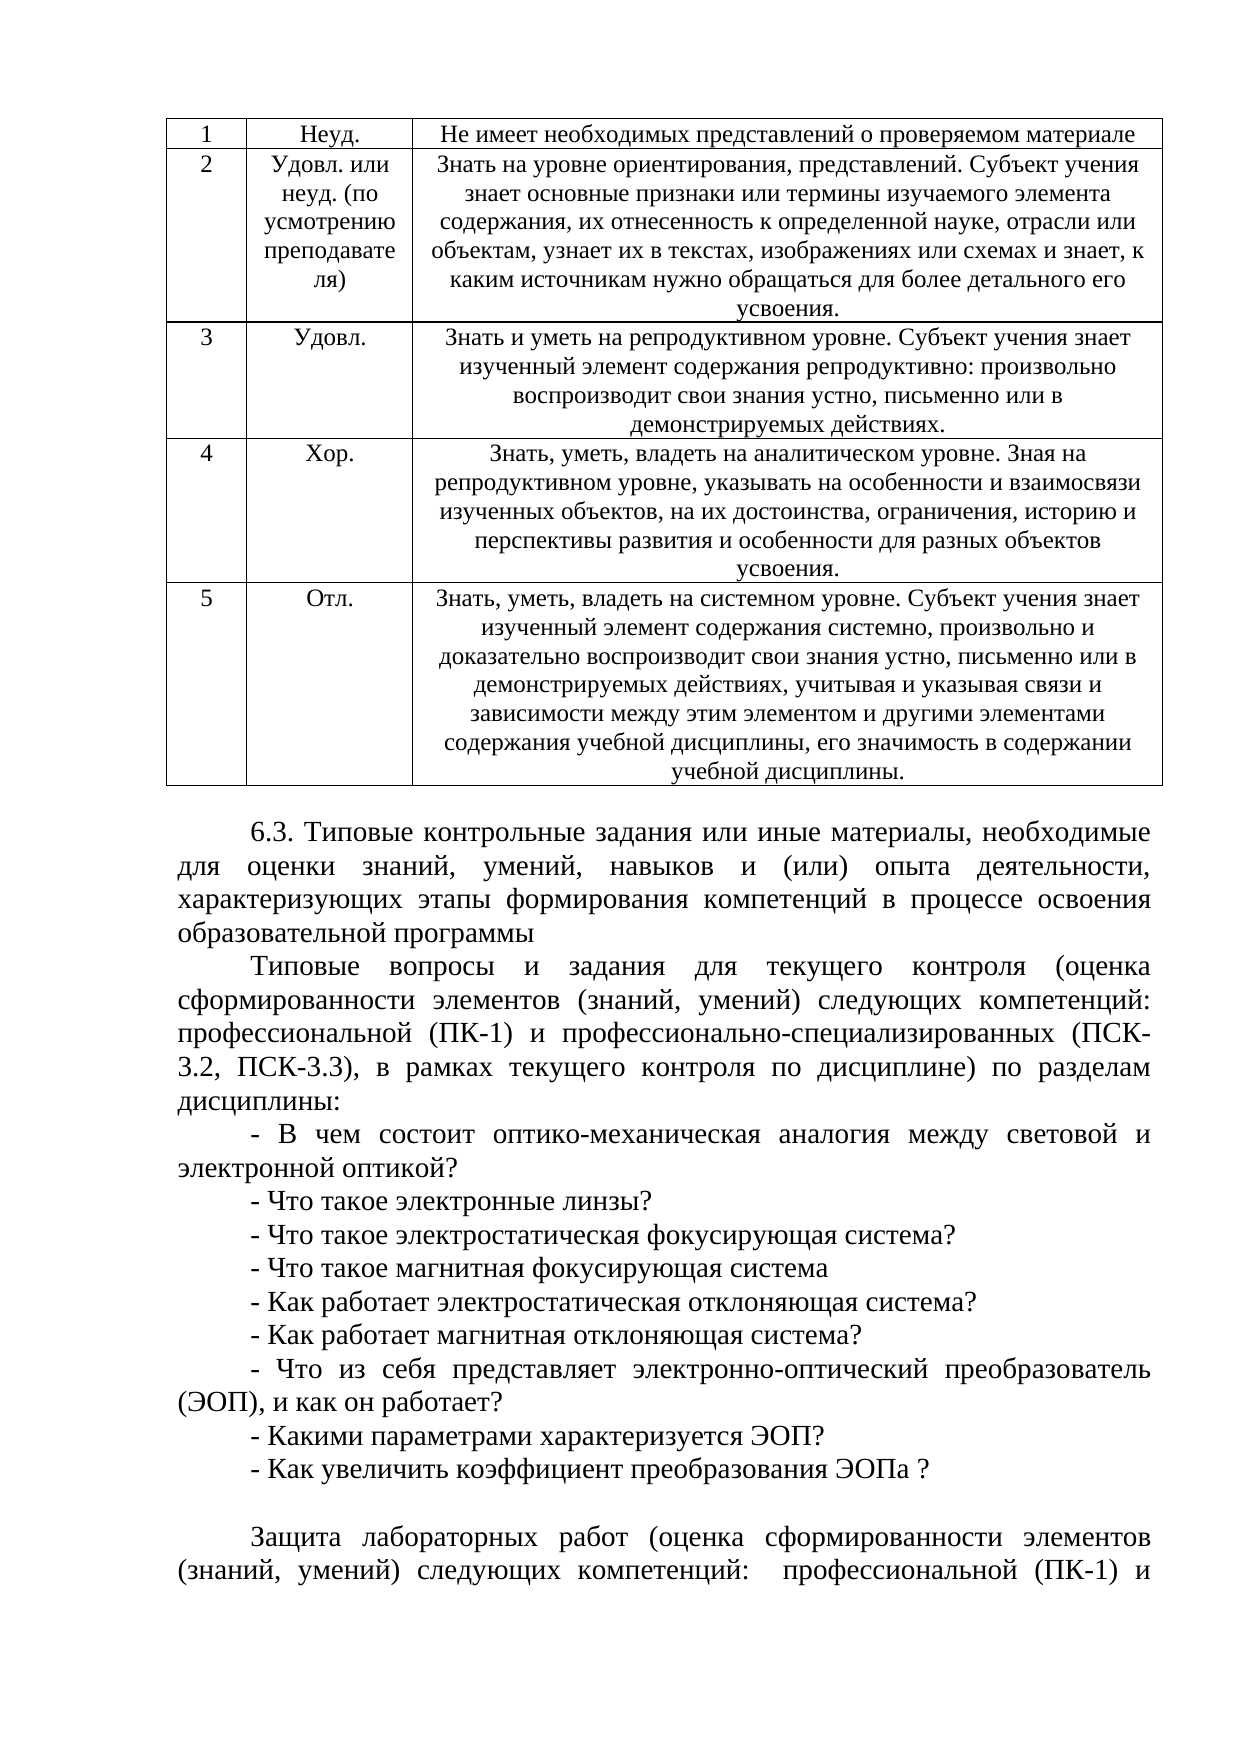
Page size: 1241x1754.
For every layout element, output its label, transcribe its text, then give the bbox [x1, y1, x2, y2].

text Типовые вопросы и задания для текущего контроля (оценка сформированности элементов (знаний, умений) следующих компетенций: профессиональной (ПК-1) и профессионально-специализированных (ПСК-3.2, ПСК-3.3), в рамках текущего контроля по дисциплине) по разделам дисциплины: [177, 948, 1152, 1116]
text - В чем состоит оптико-механическая аналогия между световой и электронной оптикой? [177, 1116, 1152, 1183]
table_cell 3 [167, 323, 246, 437]
text - Что такое магнитная фокусирующая система [177, 1250, 1152, 1284]
text - Как увеличить коэффициент преобразования ЭОПа ? [177, 1452, 1152, 1485]
table_cell Удовл. или неуд. (по усмотрению преподавателя) [247, 149, 412, 321]
table_cell Знать на уровне ориентирования, представлений. Субъект учения знает основные признаки или термины изучаемого элемента содержания, их отнесенность к определенной науке, отрасли или объектам, узнает их в текстах, изображениях или схемах и знает, к каким источникам нужно обращаться для более детального его усвоения. [413, 149, 1162, 321]
text - Что из себя представляет электронно-оптический преобразователь (ЭОП), и как он работает? [177, 1351, 1152, 1418]
table_cell Удовл. [247, 323, 412, 437]
table_cell Знать, уметь, владеть на системном уровне. Субъект учения знает изученный элемент содержания системно, произвольно и доказательно воспроизводит свои знания устно, письменно или в демонстрируемых действиях, учитывая и указывая связи и зависимости между этим элементом и другими элементами содержания учебной дисциплины, его значимость в содержании учебной дисциплины. [413, 583, 1162, 784]
table_cell Неуд. [247, 119, 412, 148]
table_cell Хор. [247, 439, 412, 582]
text - Как работает магнитная отклоняющая система? [177, 1317, 1152, 1351]
text - Что такое электронные линзы? [177, 1183, 1152, 1217]
table_cell 1 [167, 119, 246, 148]
table_cell 4 [167, 439, 246, 582]
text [177, 1519, 1152, 1586]
text 6.3. Типовые контрольные задания или иные материалы, необходимые для оценки знаний, умений, навыков и (или) опыта деятельности, характеризующих этапы формирования компетенций в процессе освоения образовательной программы [177, 814, 1152, 948]
table_cell 2 [167, 149, 246, 321]
table_cell Отл. [247, 583, 412, 784]
table_cell Знать и уметь на репродуктивном уровне. Субъект учения знает изученный элемент содержания репродуктивно: произвольно воспроизводит свои знания устно, письменно или в демонстрируемых действиях. [413, 323, 1162, 437]
table_cell 5 [167, 583, 246, 784]
table_cell Не имеет необходимых представлений о проверяемом материале [413, 119, 1162, 148]
text - Что такое электростатическая фокусирующая система? [177, 1217, 1152, 1250]
text - Какими параметрами характеризуется ЭОП? [177, 1418, 1152, 1452]
table_cell Знать, уметь, владеть на аналитическом уровне. Зная на репродуктивном уровне, указывать на особенности и взаимосвязи изученных объектов, на их достоинства, ограничения, историю и перспективы развития и особенности для разных объектов усвоения. [413, 439, 1162, 582]
text - Как работает электростатическая отклоняющая система? [177, 1284, 1152, 1317]
